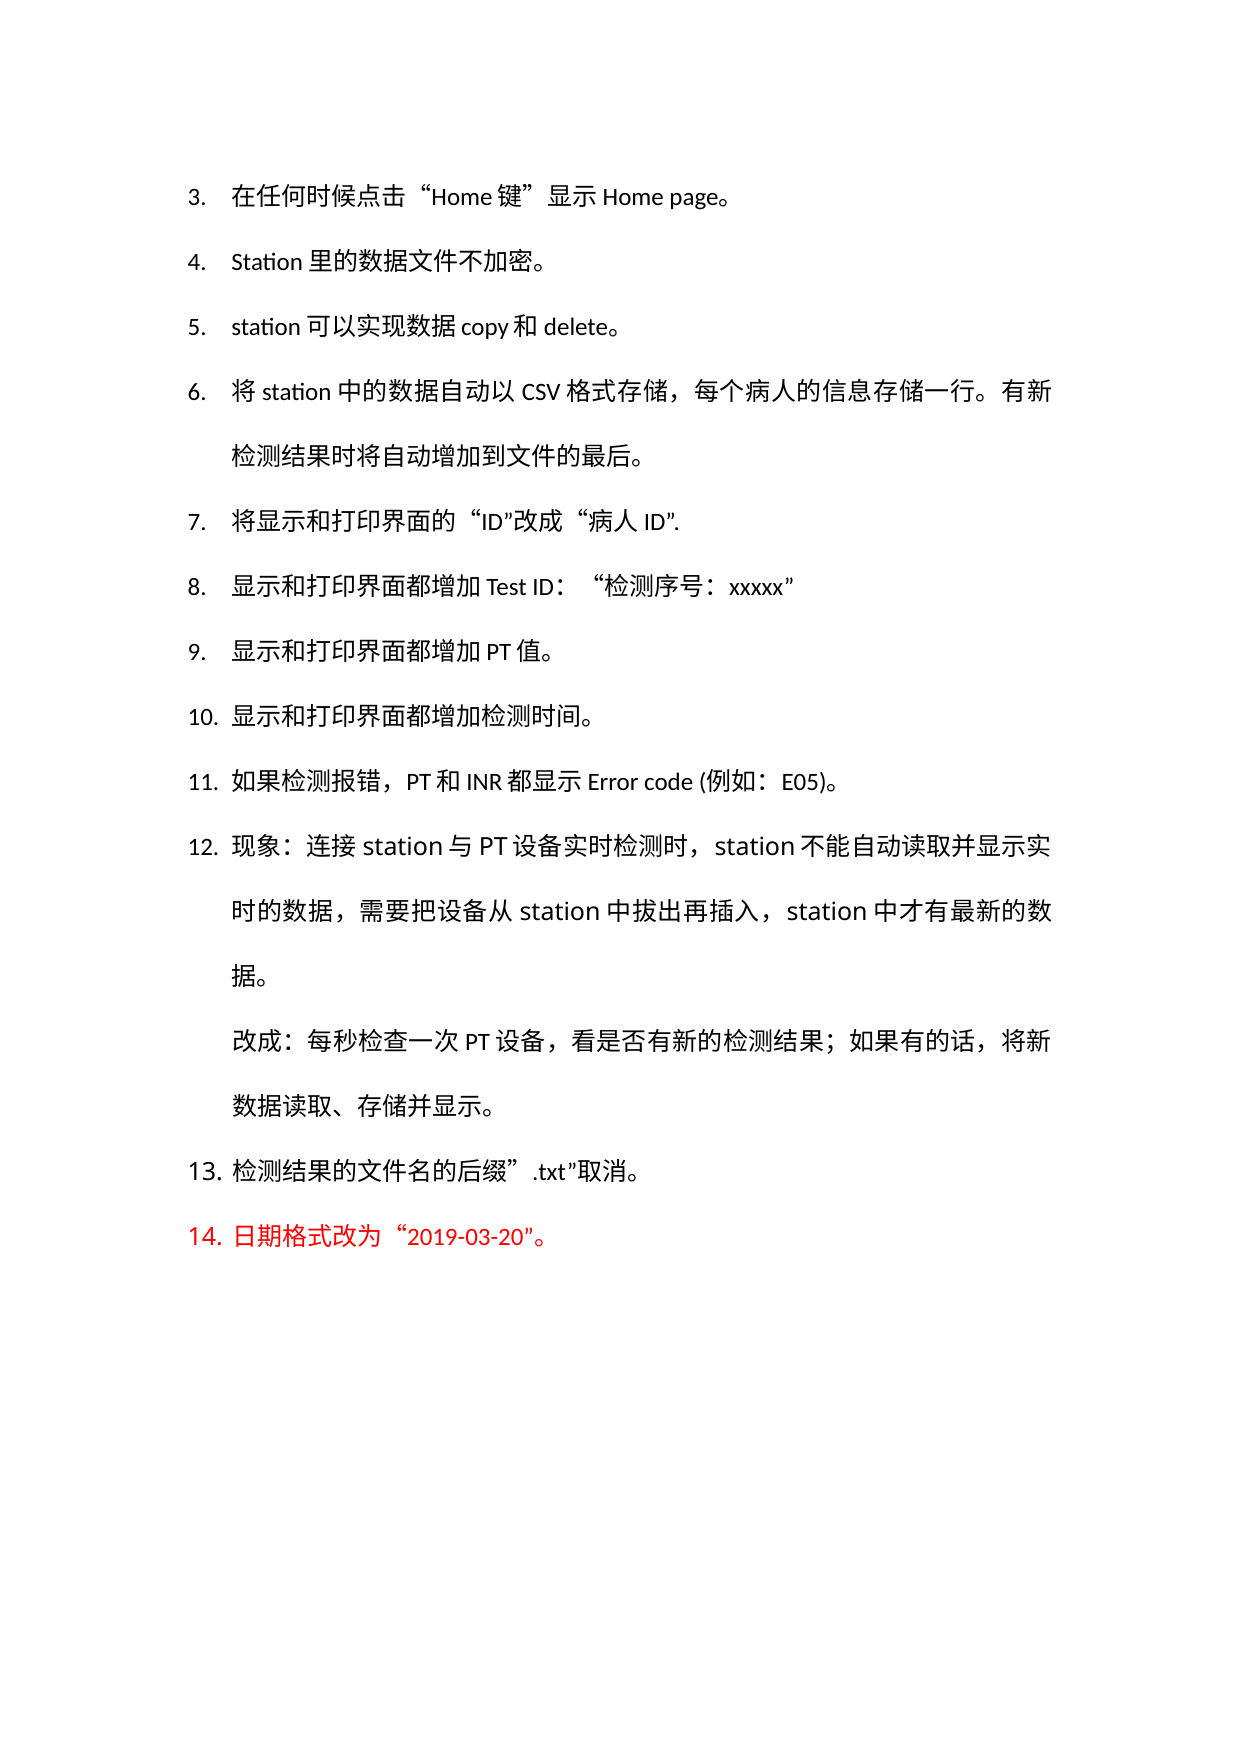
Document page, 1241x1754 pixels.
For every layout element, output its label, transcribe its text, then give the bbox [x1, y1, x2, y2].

list 将显示和打印界面的“ID”改成“病人ID”. [187, 487, 1053, 552]
list 显示和打印界面都增加PT值。 [187, 617, 1053, 682]
list 检测结果的文件名的后缀”.txt”取消。 [187, 1137, 1053, 1202]
list 日期格式改为“2019-03-20”。 [187, 1202, 1053, 1267]
text 改成：每秒检查一次PT设备，看是否有新的检测结果；如果有的话，将新数据读取、存储并显示。 [232, 1007, 1053, 1137]
list 显示和打印界面都增加检测时间。 [187, 682, 1053, 747]
list 在任何时候点击“Home键”显示Home page。 [187, 162, 1053, 227]
list 显示和打印界面都增加Test ID：“检测序号：xxxxx” [187, 552, 1053, 617]
list Station里的数据文件不加密。 [187, 227, 1053, 292]
list 现象：连接station与PT设备实时检测时，station不能自动读取并显示实时的数据，需要把设备从station中拔出再插入，station中才有最新的数据。 [187, 812, 1053, 1007]
list 如果检测报错，PT和INR都显示Error code (例如：E05)。 [187, 747, 1053, 812]
list 将station中的数据自动以CSV格式存储，每个病人的信息存储一行。有新检测结果时将自动增加到文件的最后。 [187, 357, 1053, 487]
list station可以实现数据copy和delete。 [187, 292, 1053, 357]
